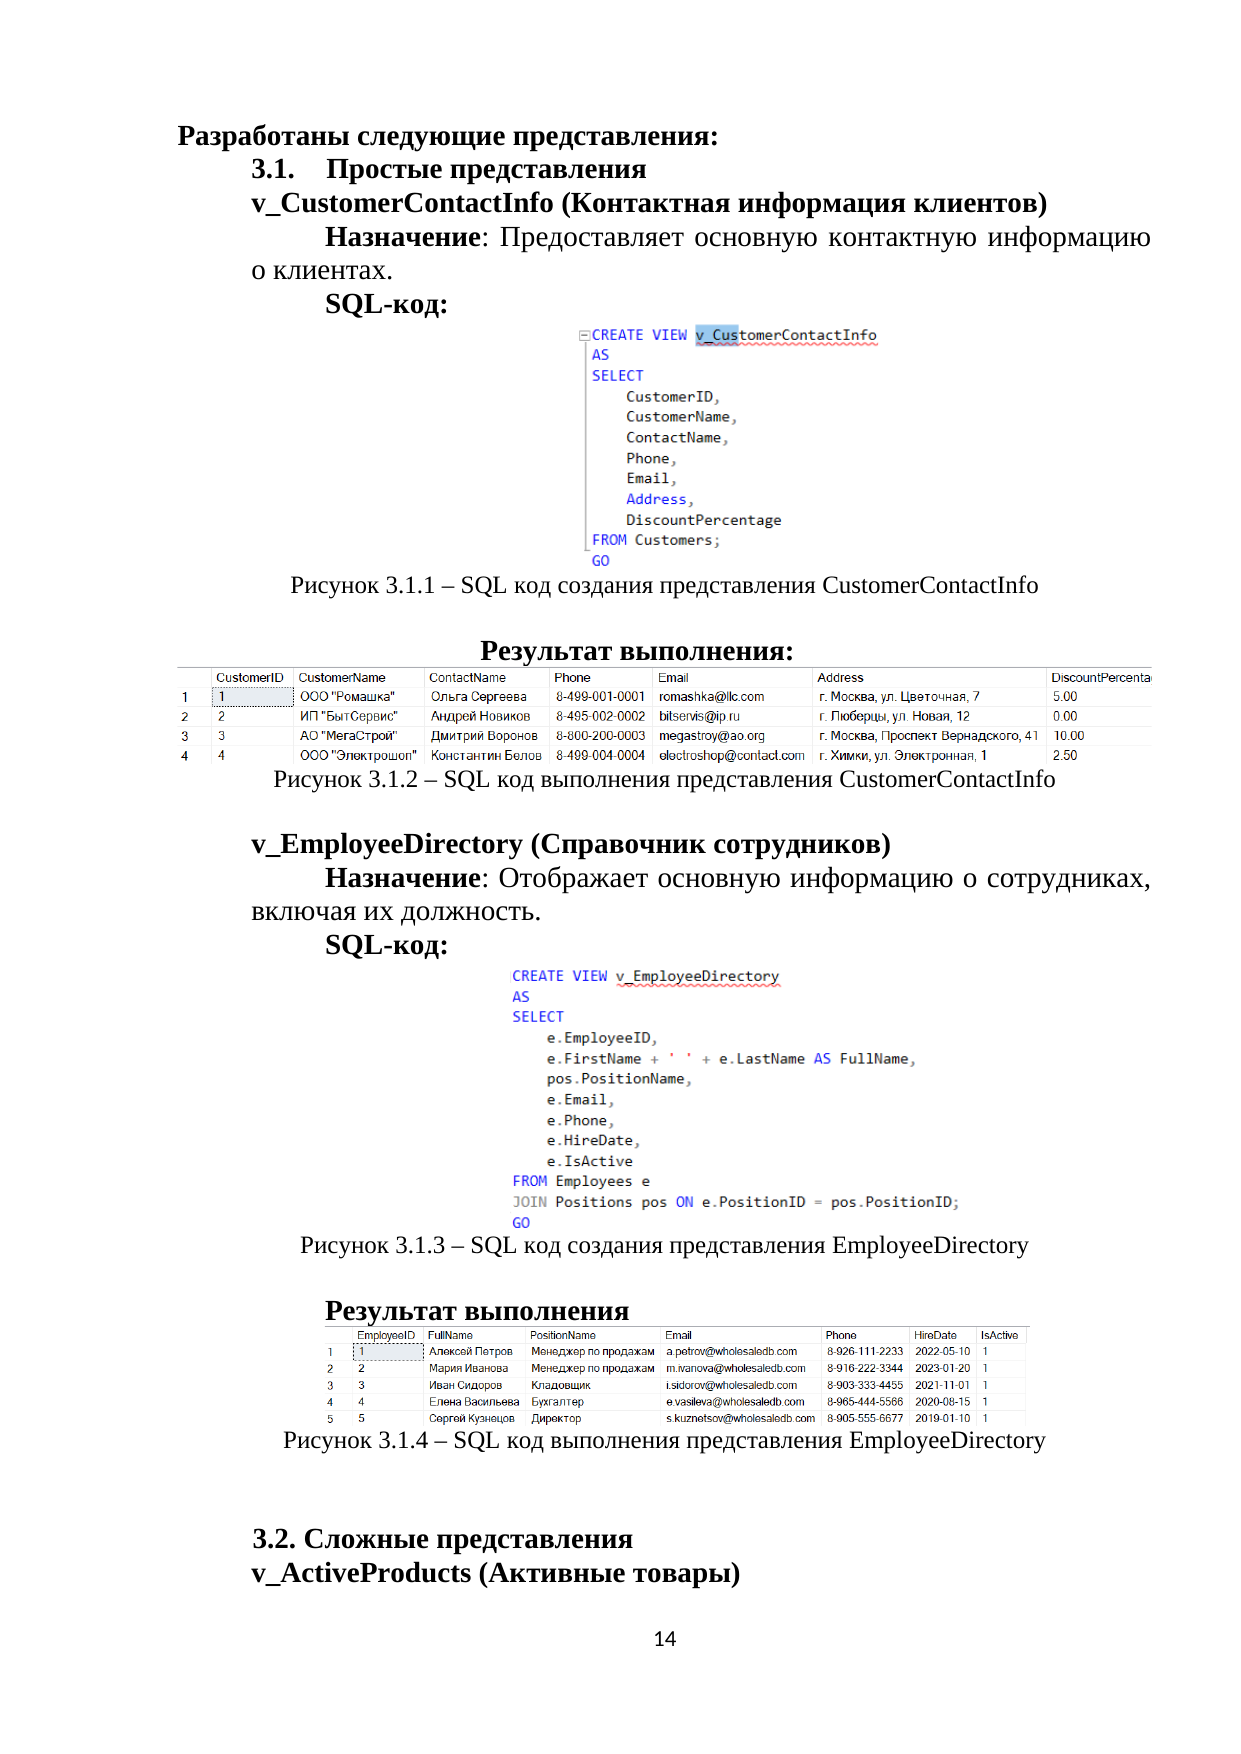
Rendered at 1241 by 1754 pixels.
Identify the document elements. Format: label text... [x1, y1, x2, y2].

text Назначение: Отображает основную информацию о сотрудниках, включая их должность. [251, 860, 1152, 927]
list 3.2. Сложные представления [252, 1521, 1152, 1555]
text Рисунок 3.1.1 – SQL код создания представления CustomerContactInfo [177, 570, 1152, 599]
text v_ActiveProducts (Активные товары) [177, 1555, 1152, 1588]
picture [177, 666, 1152, 764]
text Назначение: Предоставляет основную контактную информацию о клиентах. [251, 219, 1152, 286]
text Результат выполнения: Рисунок 3.1.2 – SQL код выполнения представления CustomerContactInfo [177, 764, 1152, 793]
picture [577, 319, 900, 571]
text SQL-код: [251, 286, 1152, 319]
text Результат выполнения: Рисунок 3.1.2 – SQL код выполнения представления CustomerContactInfo [177, 599, 1152, 666]
text SQL-код: [251, 927, 1152, 961]
text Рисунок 3.1.4 – SQL код выполнения представления EmployeeDirectory [177, 1426, 1152, 1454]
text v_CustomerContactInfo (Контактная информация клиентов) [251, 185, 1152, 219]
picture [324, 1326, 1030, 1426]
list Простые представления [251, 152, 1152, 185]
text Разработаны следующие представления: [177, 118, 1152, 152]
text Рисунок 3.1.3 – SQL код создания представления EmployeeDirectory [177, 1230, 1152, 1259]
picture [510, 960, 966, 1231]
text v_EmployeeDirectory (Справочник сотрудников) [177, 826, 1152, 860]
